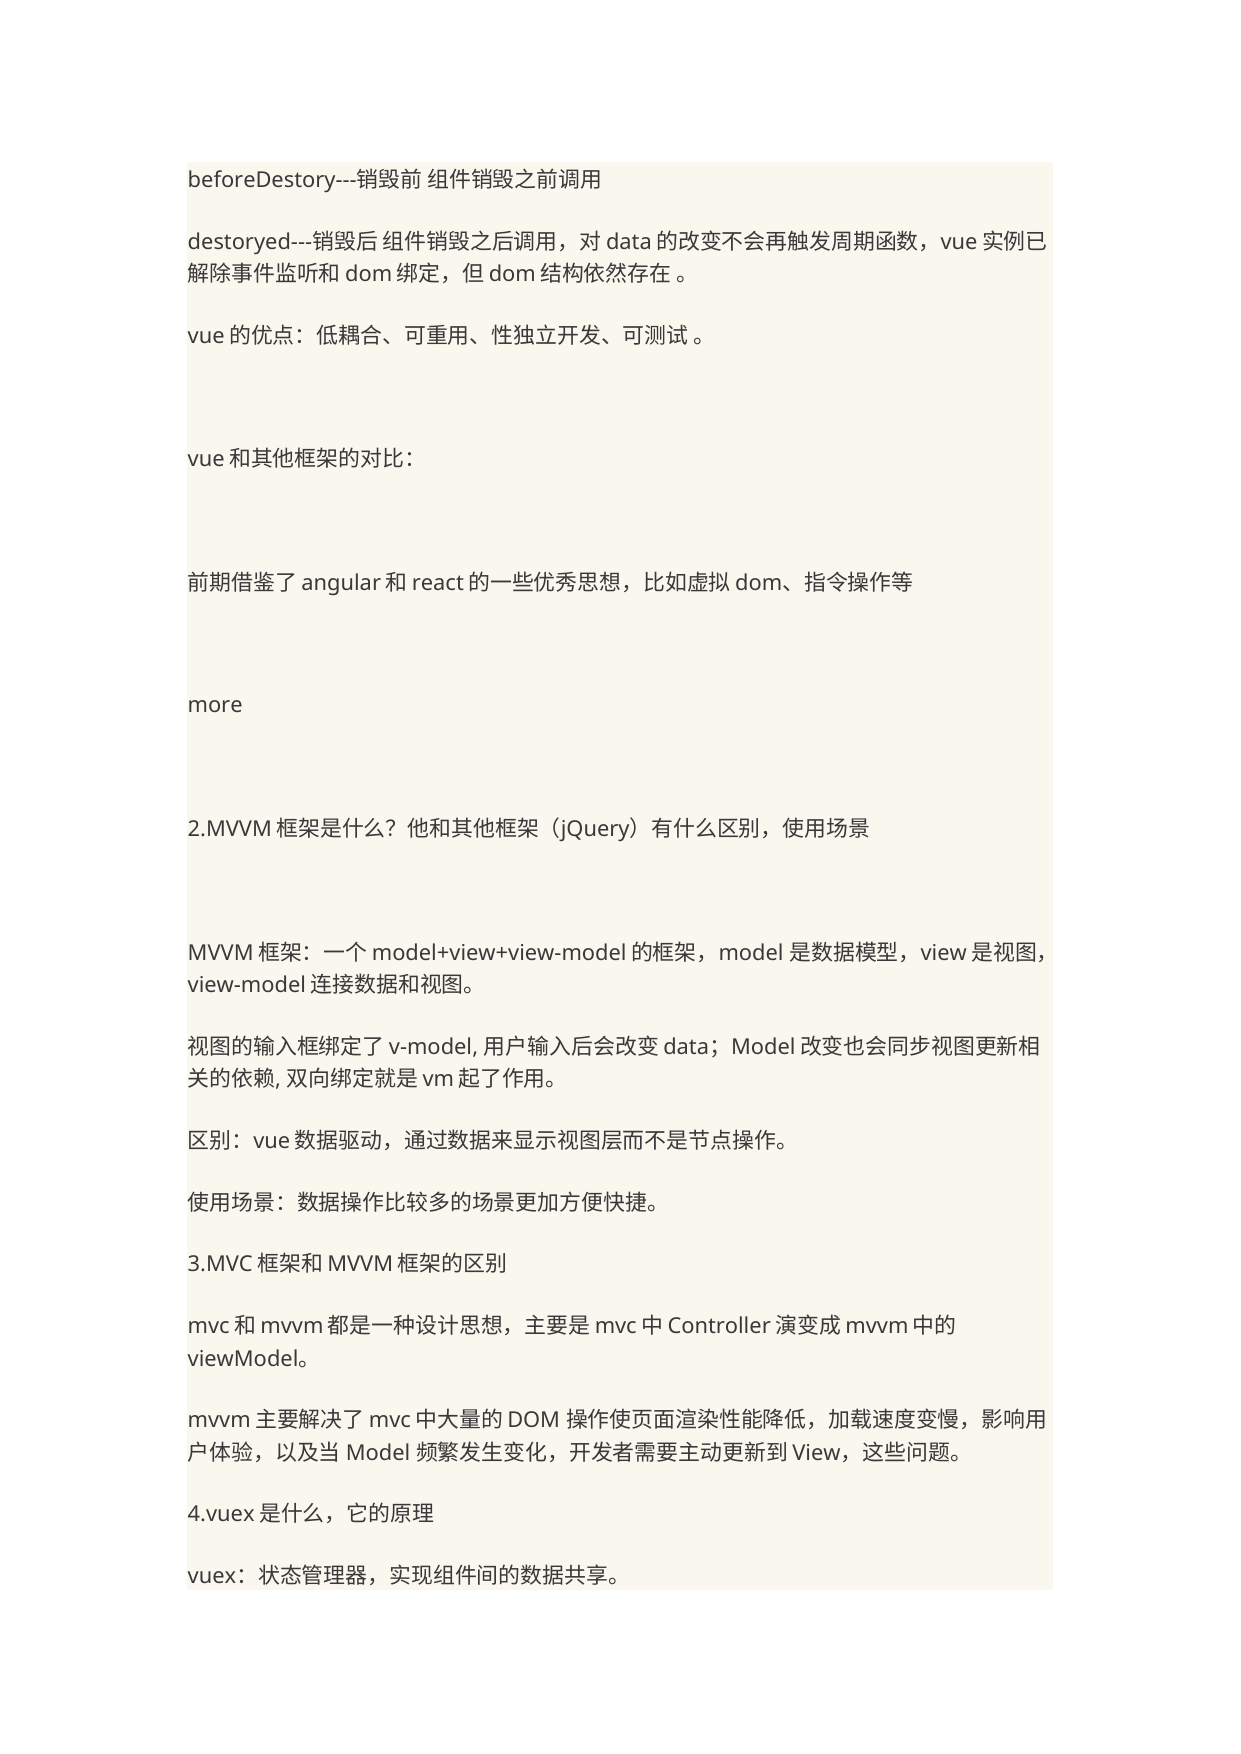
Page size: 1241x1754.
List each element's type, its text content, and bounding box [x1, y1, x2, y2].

text 使用场景：数据操作比较多的场景更加方便快捷。 [187, 1184, 1053, 1217]
text mvc和mvvm都是一种设计思想，主要是mvc中Controller演变成mvvm中的viewModel。 [187, 1308, 1053, 1373]
text more [187, 688, 1053, 720]
text 前期借鉴了angular和react的一些优秀思想，比如虚拟dom、指令操作等 [187, 564, 1053, 597]
text 4.vuex是什么，它的原理 [187, 1496, 1053, 1529]
text vue的优点：低耦合、可重用、性独立开发、可测试 。 [187, 318, 1053, 350]
text mvvm主要解决了mvc中大量的DOM 操作使页面渲染性能降低，加载速度变慢，影响用户体验，以及当 Model 频繁发生变化，开发者需要主动更新到View，这些问题。 [187, 1402, 1053, 1467]
text 2.MVVM框架是什么？他和其他框架（jQuery）有什么区别，使用场景 [187, 811, 1053, 844]
text beforeDestory---销毁前 组件销毁之前调用 [187, 162, 1053, 194]
text 区别：vue数据驱动，通过数据来显示视图层而不是节点操作。 [187, 1123, 1053, 1155]
text 视图的输入框绑定了v-model, 用户输入后会改变data；Model改变也会同步视图更新相关的依赖, 双向绑定就是vm起了作用。 [187, 1029, 1053, 1094]
text vue和其他框架的对比： [187, 441, 1053, 474]
text 3.MVC框架和MVVM框架的区别 [187, 1246, 1053, 1279]
text vuex：状态管理器，实现组件间的数据共享。 [187, 1558, 1053, 1590]
text destoryed---销毁后 组件销毁之后调用，对data的改变不会再触发周期函数，vue实例已解除事件监听和dom绑定，但dom结构依然存在 。 [187, 224, 1053, 289]
text MVVM框架：一个model+view+view-model的框架，model 是数据模型，view是视图，view-model连接数据和视图。 [187, 934, 1053, 999]
